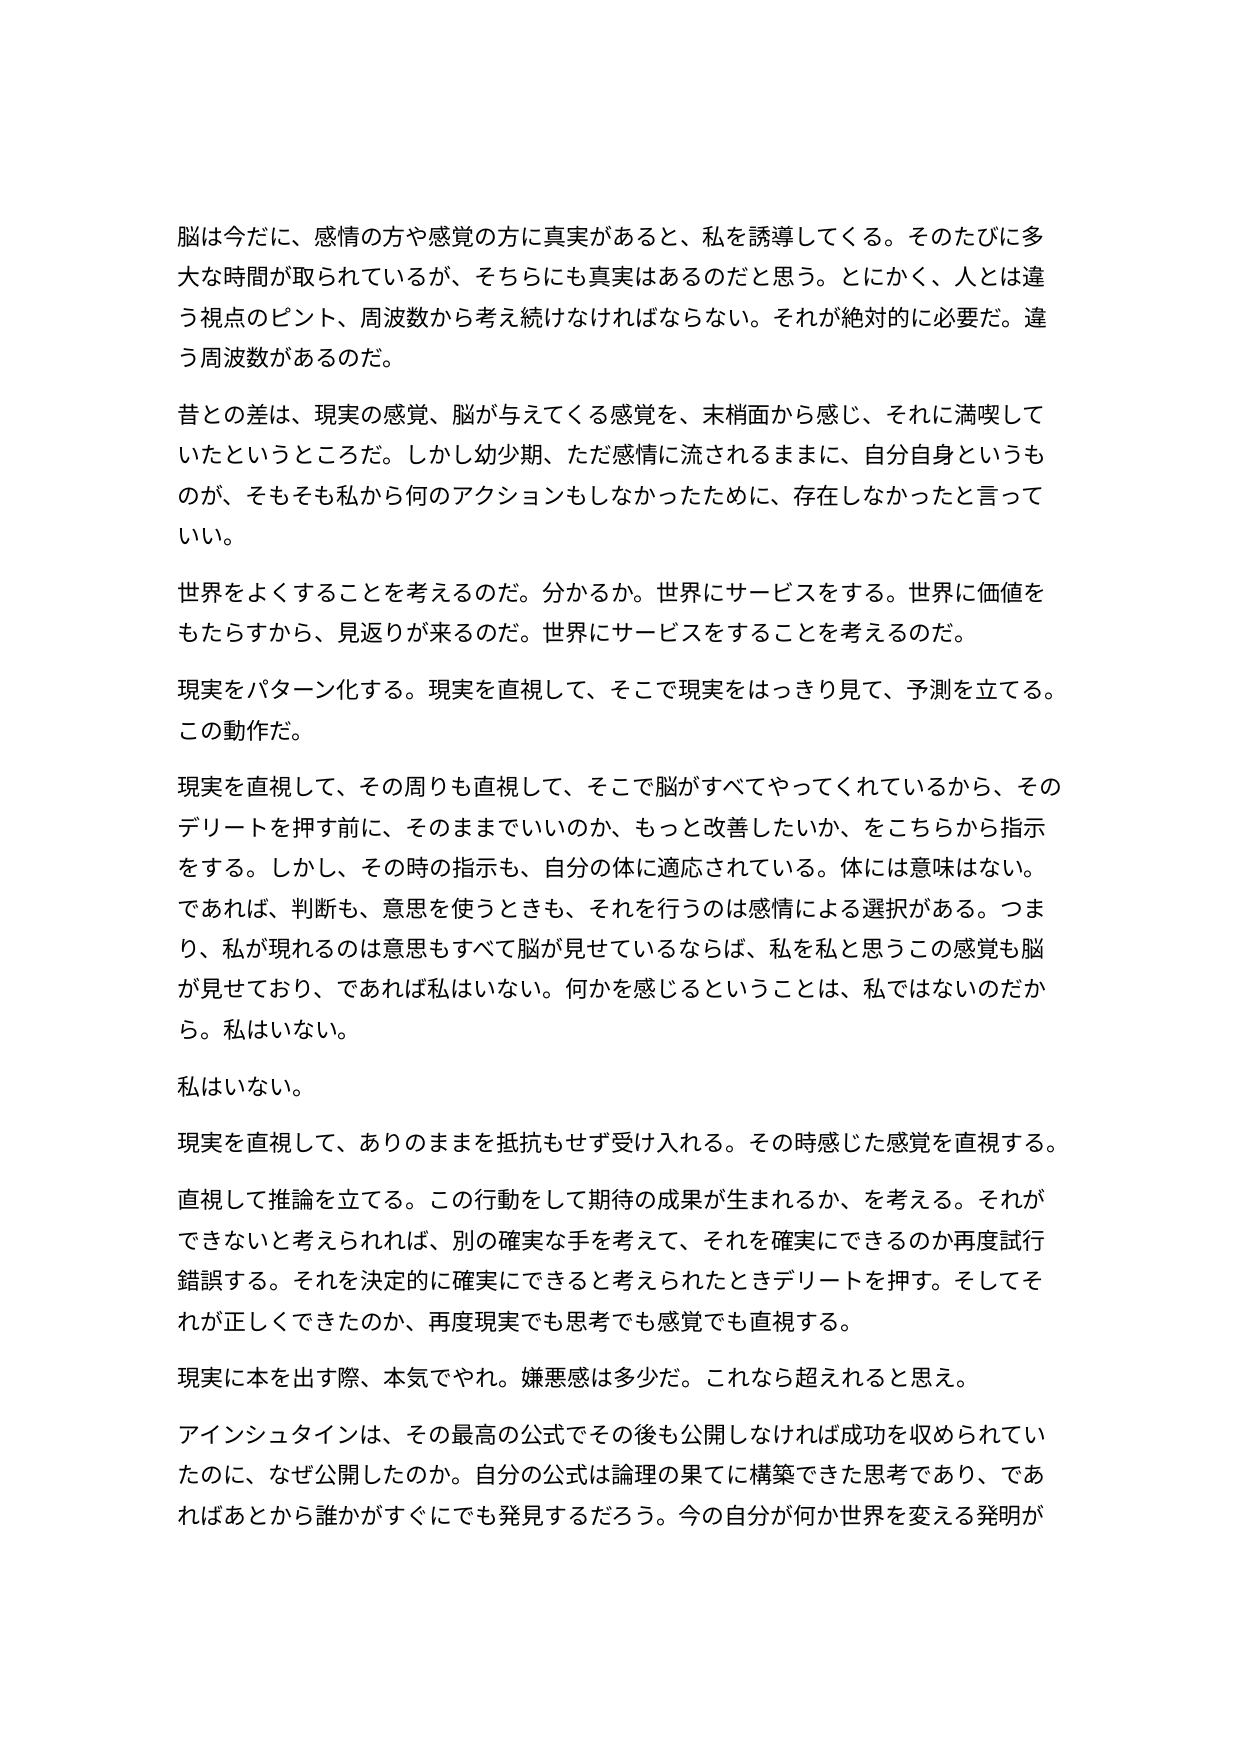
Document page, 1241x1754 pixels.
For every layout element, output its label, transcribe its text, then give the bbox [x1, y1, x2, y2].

text 世界をよくすることを考えるのだ。分かるか。世界にサービスをする。世界に価値をもたらすから、見返りが来るのだ。世界にサービスをすることを考えるのだ。 [177, 573, 1063, 651]
text 昔との差は、現実の感覚、脳が与えてくる感覚を、末梢面から感じ、それに満喫していたというところだ。しかし幼少期、ただ感情に流されるままに、自分自身というものが、そもそも私から何のアクションもしなかったために、存在しなかったと言っていい。 [177, 395, 1063, 553]
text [177, 1415, 1063, 1533]
text 現実を直視して、ありのままを抵抗もせず受け入れる。その時感じた感覚を直視する。 [177, 1123, 1063, 1161]
text 脳は今だに、感情の方や感覚の方に真実があると、私を誘導してくる。そのたびに多大な時間が取られているが、そちらにも真実はあるのだと思う。とにかく、人とは違う視点のピント、周波数から考え続けなければならない。それが絶対的に必要だ。違う周波数があるのだ。 [177, 217, 1063, 376]
text 現実をパターン化する。現実を直視して、そこで現実をはっきり見て、予測を立てる。この動作だ。 [177, 670, 1063, 748]
text 私はいない。 [177, 1066, 1063, 1104]
text 現実に本を出す際、本気でやれ。嫌悪感は多少だ。これなら超えれると思え。 [177, 1358, 1063, 1396]
text 現実を直視して、その周りも直視して、そこで脳がすべてやってくれているから、そのデリートを押す前に、そのままでいいのか、もっと改善したいか、をこちらから指示をする。しかし、その時の指示も、自分の体に適応されている。体には意味はない。であれば、判断も、意思を使うときも、それを行うのは感情による選択がある。つまり、私が現れるのは意思もすべて脳が見せているならば、私を私と思うこの感覚も脳が見せており、であれば私はいない。何かを感じるということは、私ではないのだから。私はいない。 [177, 767, 1063, 1047]
text 直視して推論を立てる。この行動をして期待の成果が生まれるか、を考える。それができないと考えられれば、別の確実な手を考えて、それを確実にできるのか再度試行錯誤する。それを決定的に確実にできると考えられたときデリートを押す。そしてそれが正しくできたのか、再度現実でも思考でも感覚でも直視する。 [177, 1180, 1063, 1339]
